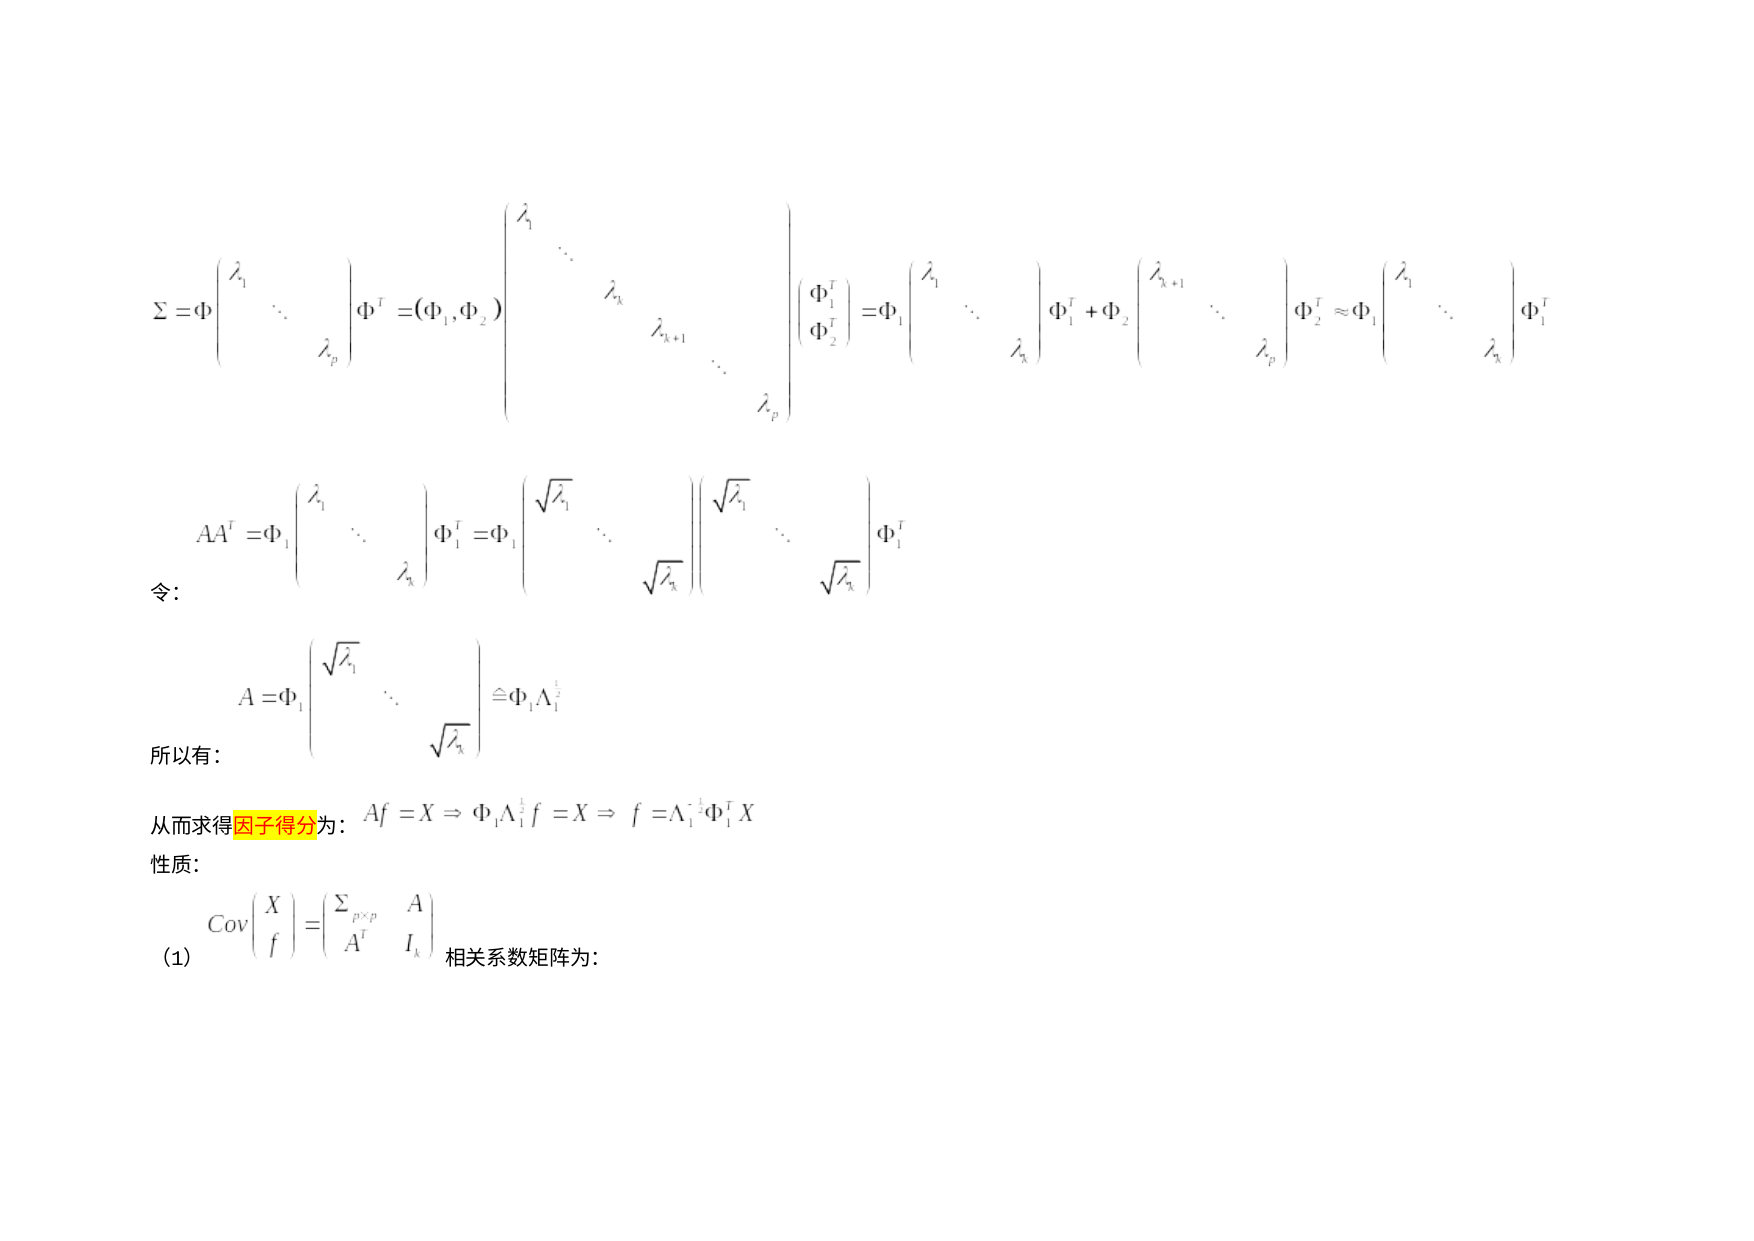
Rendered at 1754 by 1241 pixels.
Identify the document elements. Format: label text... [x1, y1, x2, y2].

text 从而求得因子得分为： [150, 783, 1604, 848]
text （1） 相关系数矩阵为： [150, 880, 1604, 978]
text 性质： [150, 848, 1604, 880]
text 所以有： [150, 620, 1604, 783]
text 令： [150, 458, 1604, 620]
